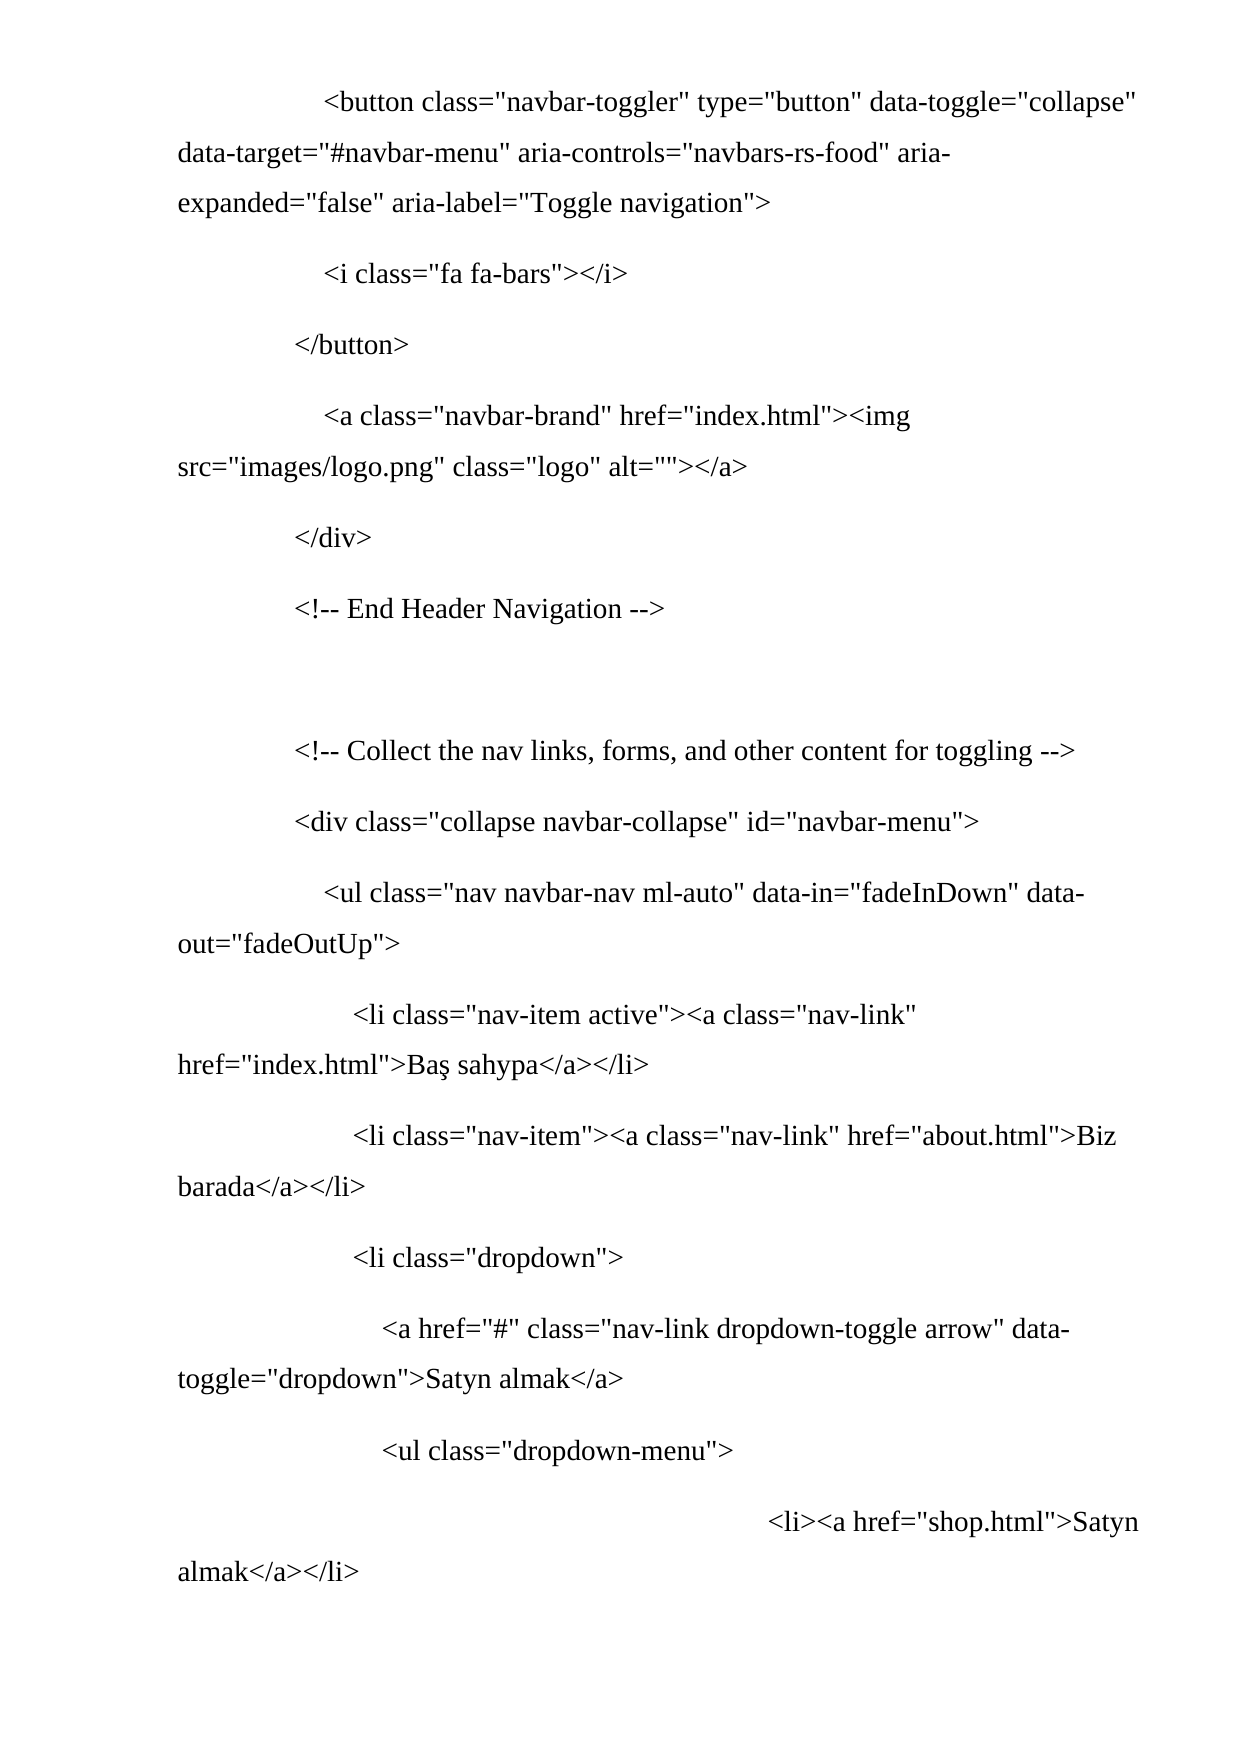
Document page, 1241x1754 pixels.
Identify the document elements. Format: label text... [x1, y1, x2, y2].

text <!-- End Header Navigation --> [177, 591, 1152, 624]
text <button class="navbar-toggler" type="button" data-toggle="collapse" data-target="#navbar-menu" aria-controls="navbars-rs-food" aria-expanded="false" aria-label="Toggle navigation"> [177, 84, 1152, 218]
text <i class="fa fa-bars"></i> [177, 256, 1152, 290]
text <ul class="nav navbar-nav ml-auto" data-in="fadeInDown" data-out="fadeOutUp"> [177, 876, 1152, 959]
text <a class="navbar-brand" href="index.html"><img src="images/logo.png" class="logo" alt=""></a> [177, 398, 1152, 482]
text <li class="nav-item"><a class="nav-link" href="about.html">Biz barada</a></li> [177, 1118, 1152, 1202]
text <li class="nav-item active"><a class="nav-link" href="index.html">Baş sahypa</a></li> [177, 997, 1152, 1081]
text <ul class="dropdown-menu"> [177, 1433, 1152, 1466]
text <li><a href="shop.html">Satyn almak</a></li> [177, 1504, 1152, 1588]
text </div> [177, 520, 1152, 553]
text <a href="#" class="nav-link dropdown-toggle arrow" data-toggle="dropdown">Satyn almak</a> [177, 1311, 1152, 1395]
text <!-- Collect the nav links, forms, and other content for toggling --> [177, 733, 1152, 767]
text </button> [177, 327, 1152, 361]
text <div class="collapse navbar-collapse" id="navbar-menu"> [177, 804, 1152, 838]
text <li class="dropdown"> [177, 1240, 1152, 1273]
